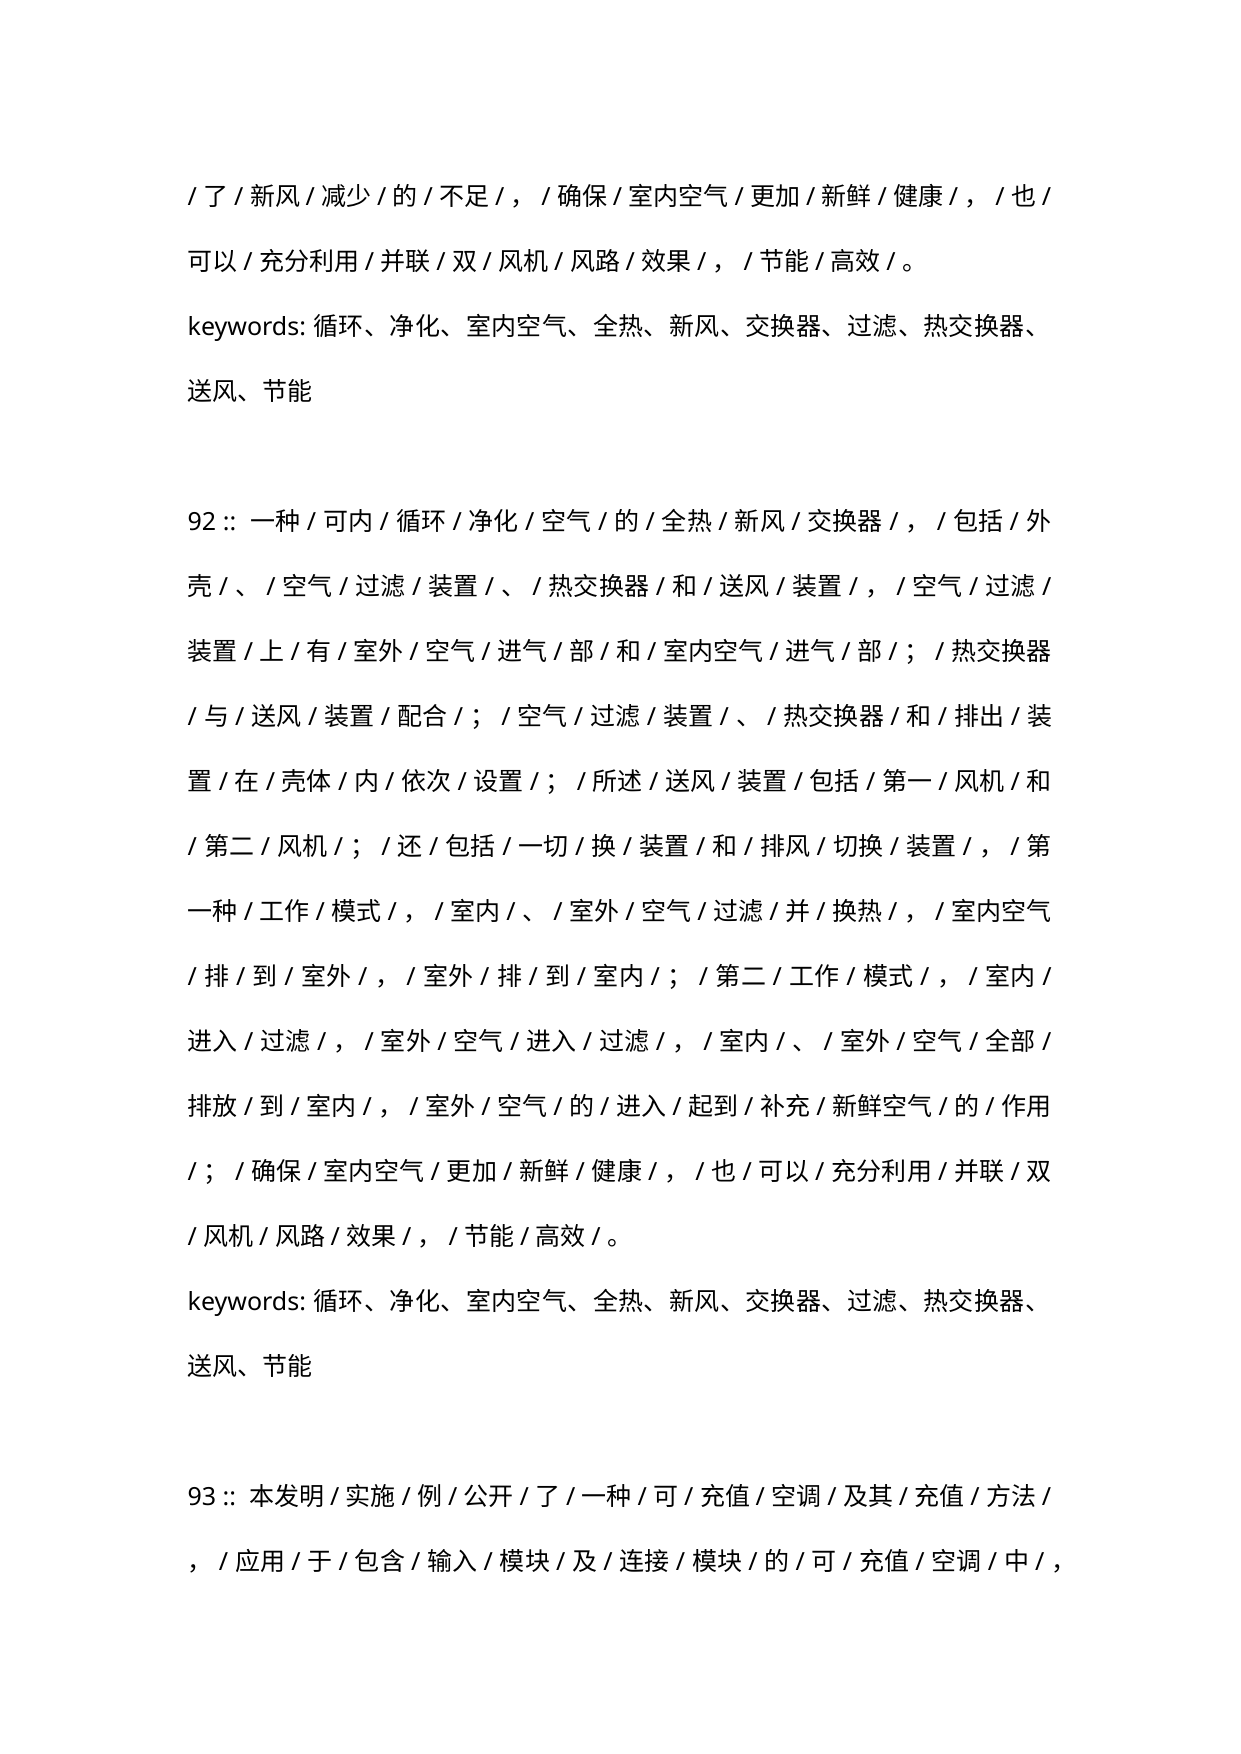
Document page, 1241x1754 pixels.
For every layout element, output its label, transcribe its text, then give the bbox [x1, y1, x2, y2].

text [187, 1462, 1053, 1592]
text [187, 162, 1053, 292]
text keywords: 循环、净化、室内空气、全热、新风、交换器、过滤、热交换器、送风、节能 [187, 292, 1053, 422]
text keywords: 循环、净化、室内空气、全热、新风、交换器、过滤、热交换器、送风、节能 [187, 1267, 1053, 1397]
text 92 :: 一种 / 可内 / 循环 / 净化 / 空气 / 的 / 全热 / 新风 / 交换器 / ， / 包括 / 外壳 / 、 / 空气 / 过滤 / 装置 / 、 / 热交换器 / 和 / 送风 / 装置 / ， / 空气 / 过滤 / 装置 / 上 / 有 / 室外 / 空气 / 进气 / 部 / 和 / 室内空气 / 进气 / 部 / ； / 热交换器 / 与 / 送风 / 装置 / 配合 / ； / 空气 / 过滤 / 装置 / 、 / 热交换器 / 和 / 排出 / 装置 / 在 / 壳体 / 内 / 依次 / 设置 / ； / 所述 / 送风 / 装置 / 包括 / 第一 / 风机 / 和 / 第二 / 风机 / ； / 还 / 包括 / 一切 / 换 / 装置 / 和 / 排风 / 切换 / 装置 / ， / 第一种 / 工作 / 模式 / ， / 室内 / 、 / 室外 / 空气 / 过滤 / 并 / 换热 / ， / 室内空气 / 排 / 到 / 室外 / ， / 室外 / 排 / 到 / 室内 / ； / 第二 / 工作 / 模式 / ， / 室内 / 进入 / 过滤 / ， / 室外 / 空气 / 进入 / 过滤 / ， / 室内 / 、 / 室外 / 空气 / 全部 / 排放 / 到 / 室内 / ， / 室外 / 空气 / 的 / 进入 / 起到 / 补充 / 新鲜空气 / 的 / 作用 / ； / 确保 / 室内空气 / 更加 / 新鲜 / 健康 / ， / 也 / 可以 / 充分利用 / 并联 / 双 / 风机 / 风路 / 效果 / ， / 节能 / 高效 / 。 [187, 487, 1053, 1267]
